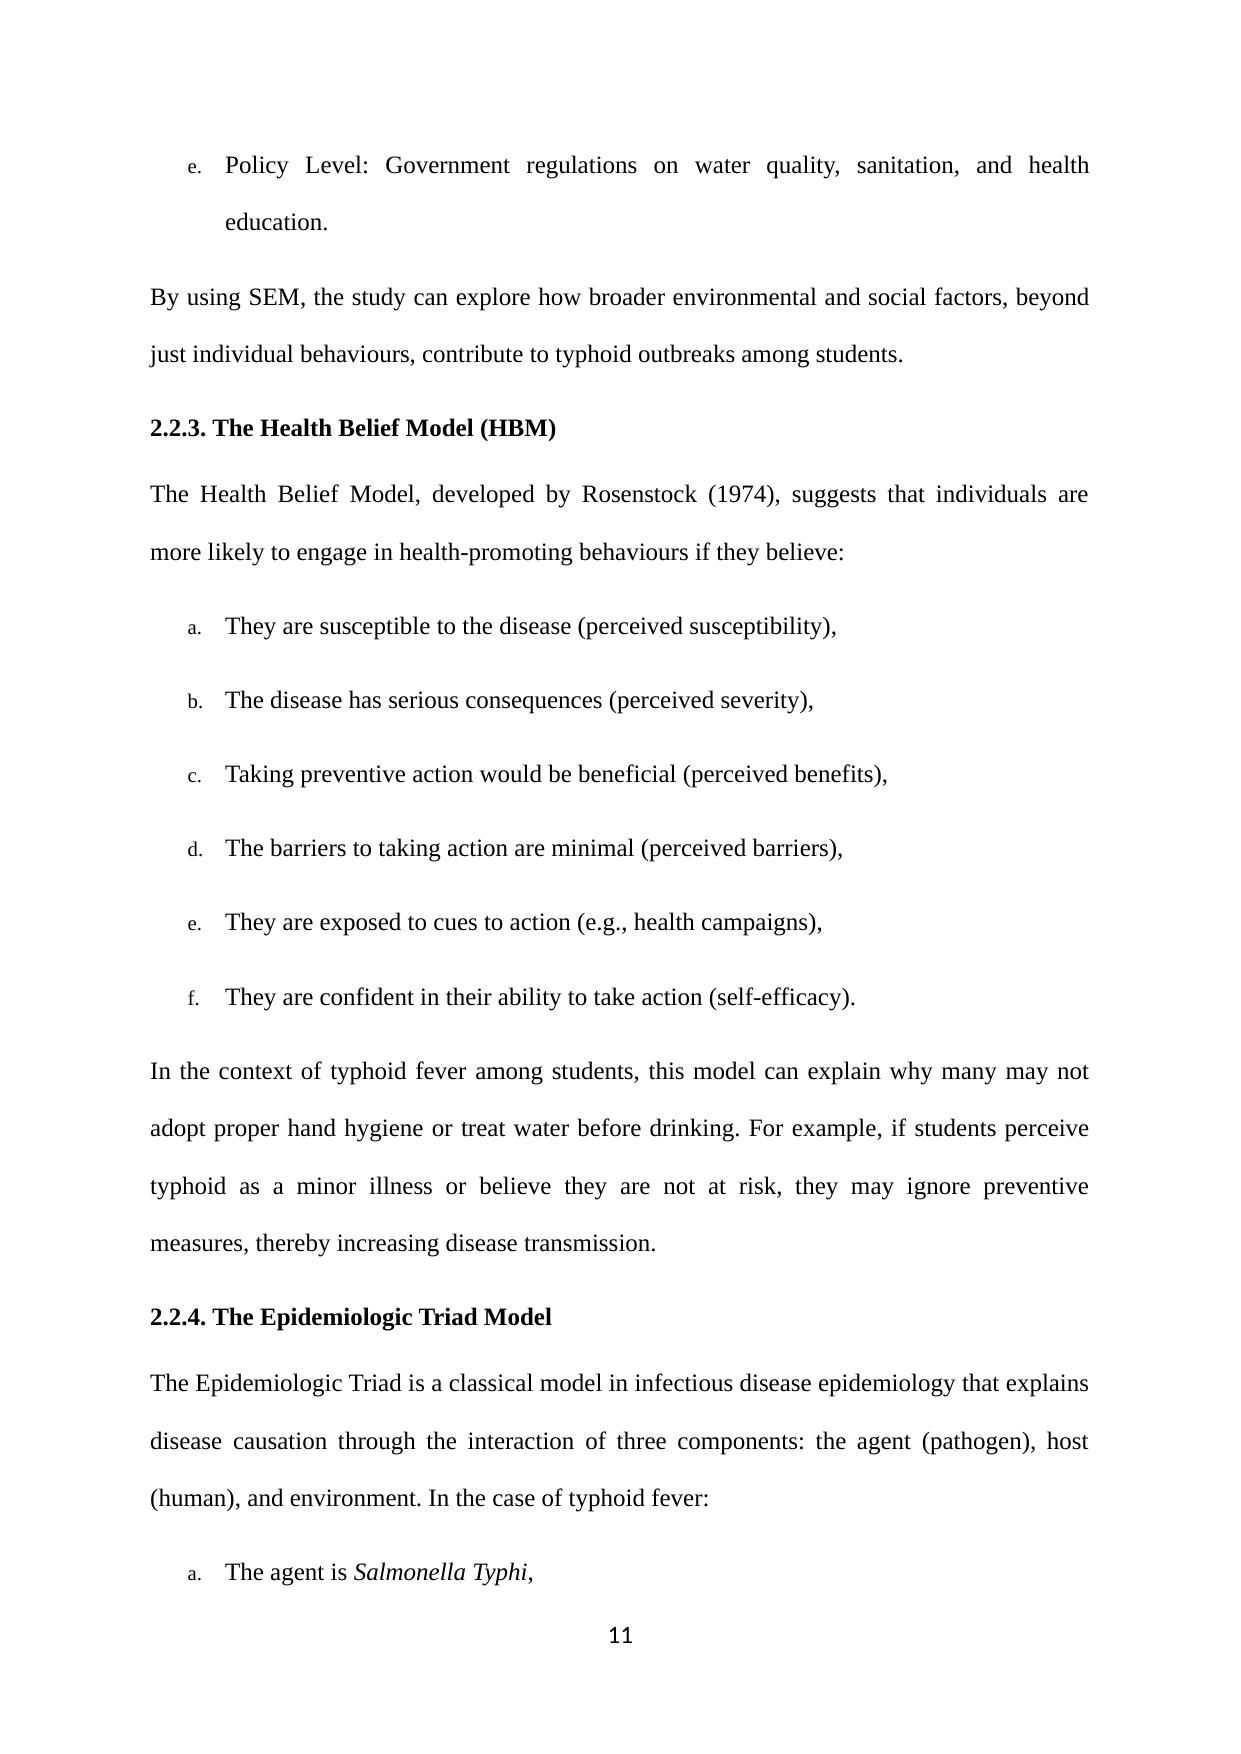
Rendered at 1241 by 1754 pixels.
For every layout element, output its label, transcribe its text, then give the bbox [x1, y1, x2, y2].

list They are exposed to cues to action (e.g., health campaigns), [187, 907, 1090, 936]
subtitle 2.2.3. The Health Belief Model (HBM) [150, 413, 1090, 442]
list They are confident in their ability to take action (self-efficacy). [187, 982, 1090, 1010]
list They are susceptible to the disease (perceived susceptibility), [187, 611, 1090, 639]
list The agent is Salmonella Typhi, [187, 1557, 1090, 1586]
list Taking preventive action would be beneficial (perceived benefits), [187, 759, 1090, 788]
text The Health Belief Model, developed by Rosenstock (1974), suggests that individuals are more likely to engage in health-promoting behaviours if they believe: [150, 479, 1090, 565]
subtitle 2.2.4. The Epidemiologic Triad Model [150, 1302, 1090, 1331]
text The Epidemiologic Triad is a classical model in infectious disease epidemiology that explains disease causation through the interaction of three components: the agent (pathogen), host (human), and environment. In the case of typhoid fever: [150, 1368, 1090, 1512]
text By using SEM, the study can explore how broader environmental and social factors, beyond just individual behaviours, contribute to typhoid outbreaks among students. [150, 282, 1090, 368]
list The disease has serious consequences (perceived severity), [187, 685, 1090, 714]
text In the context of typhoid fever among students, this model can explain why many may not adopt proper hand hygiene or treat water before drinking. For example, if students perceive typhoid as a minor illness or believe they are not at risk, they may ignore preventive measures, thereby increasing disease transmission. [150, 1056, 1090, 1257]
list The barriers to taking action are minimal (perceived barriers), [187, 833, 1090, 862]
list Policy Level: Government regulations on water quality, sanitation, and health education. [187, 150, 1090, 236]
